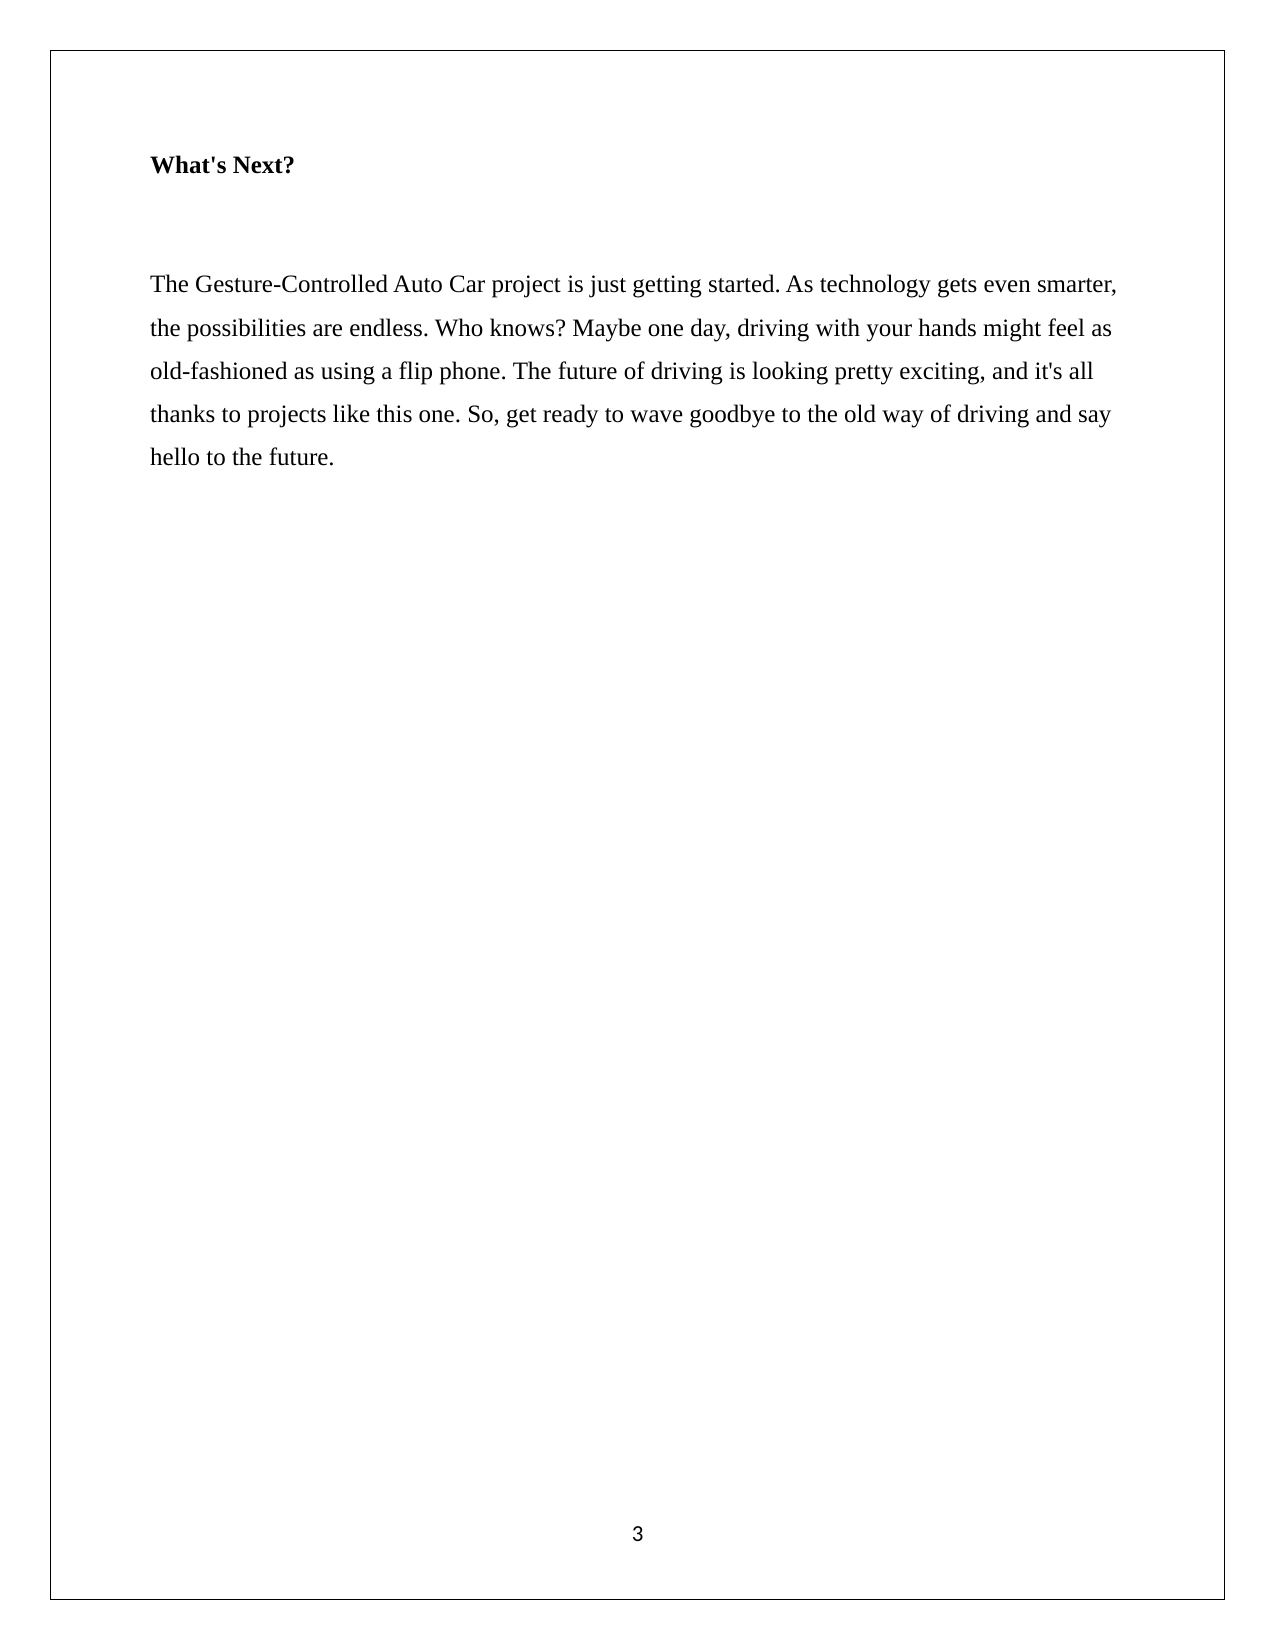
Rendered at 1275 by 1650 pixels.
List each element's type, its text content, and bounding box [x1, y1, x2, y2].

text The Gesture-Controlled Auto Car project is just getting started. As technology gets even smarter, the possibilities are endless. Who knows? Maybe one day, driving with your hands might feel as old-fashioned as using a flip phone. The future of driving is looking pretty exciting, and it's all thanks to projects like this one. So, get ready to wave goodbye to the old way of driving and say hello to the future. [150, 269, 1125, 471]
text What's Next? [150, 150, 1125, 179]
